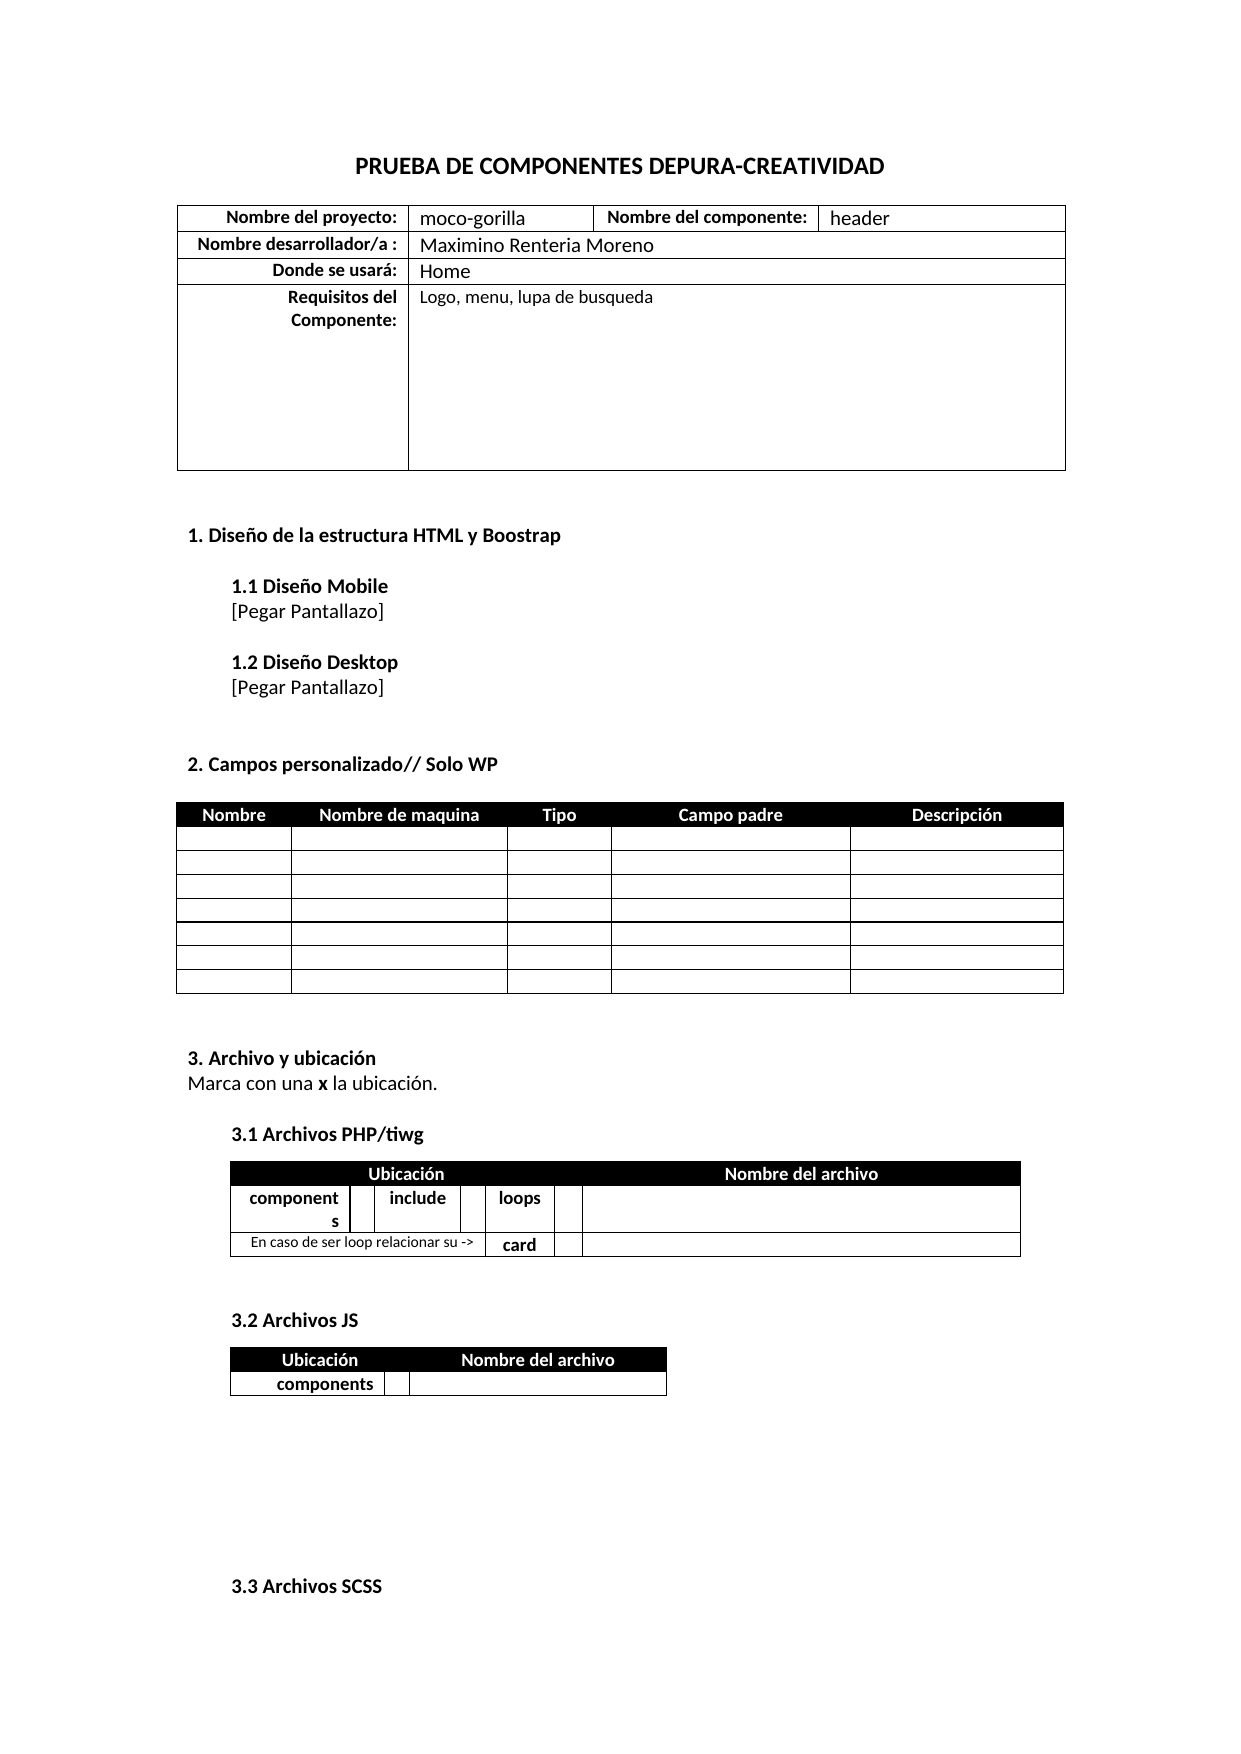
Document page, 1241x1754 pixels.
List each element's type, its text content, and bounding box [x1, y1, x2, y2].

list 3.3 Archivos SCSS [187, 1574, 1053, 1599]
table_header Nombre [177, 803, 291, 826]
table_cell [461, 1186, 485, 1232]
list Diseño Desktop [231, 649, 1053, 674]
table_cell card [486, 1233, 554, 1256]
table_cell [177, 899, 291, 921]
table_cell Home [409, 259, 1065, 284]
list Campos personalizado// Solo WP [187, 751, 1053, 776]
table_cell include [375, 1186, 460, 1232]
table_cell [177, 875, 291, 897]
list 3.1 Archivos PHP/tiwg [187, 1121, 1053, 1147]
table_header Campo padre [612, 803, 850, 826]
table_cell [508, 899, 611, 921]
table_cell [612, 875, 850, 897]
table_cell [555, 1186, 582, 1232]
table_cell Maximino Renteria Moreno [409, 232, 1065, 257]
table_cell [851, 899, 1063, 921]
table_cell [508, 875, 611, 897]
table_header Ubicación [231, 1162, 582, 1185]
table_cell [177, 851, 291, 873]
table_cell [292, 923, 507, 945]
table_header Nombre del componente: [594, 206, 818, 231]
text 1. Diseño de la estructura HTML y Boostrap [187, 522, 1053, 547]
table_cell Donde se usará: [178, 259, 408, 284]
table_header header [819, 206, 1065, 231]
text PRUEBA DE COMPONENTES DEPURA-CREATIVIDAD [187, 150, 1053, 181]
table_cell [385, 1372, 409, 1395]
list Marca con una x la ubicación. [187, 1071, 1053, 1096]
table_cell [177, 827, 291, 849]
list Archivo y ubicación [187, 1045, 1053, 1071]
table_header Nombre del proyecto: [178, 206, 408, 231]
table_cell [351, 1186, 374, 1232]
table_cell [508, 827, 611, 849]
table_header Nombre del archivo [583, 1162, 1020, 1185]
table_cell Nombre desarrollador/a : [178, 232, 408, 257]
table_cell [851, 923, 1063, 945]
table_cell loops [486, 1186, 554, 1232]
table_cell components [231, 1372, 384, 1395]
table_cell [851, 851, 1063, 873]
table_cell [555, 1233, 582, 1256]
table_cell En caso de ser loop relacionar su -> [231, 1233, 485, 1256]
table_header Nombre de maquina [292, 803, 507, 826]
table_cell [508, 970, 611, 993]
table_cell [508, 851, 611, 873]
list 3.2 Archivos JS [187, 1307, 1053, 1333]
table_cell [177, 946, 291, 969]
table_cell [292, 946, 507, 969]
table_header Ubicación [231, 1348, 409, 1371]
table_cell [177, 970, 291, 993]
table_cell [292, 899, 507, 921]
table_cell [292, 875, 507, 897]
table_cell [851, 827, 1063, 849]
table_cell [292, 827, 507, 849]
table_cell [508, 946, 611, 969]
table_header moco-gorilla [409, 206, 593, 231]
list [Pegar Pantallazo] [187, 674, 1053, 700]
table_cell [612, 946, 850, 969]
table_cell [612, 851, 850, 873]
list [Pegar Pantallazo] [187, 598, 1053, 624]
table_cell [612, 899, 850, 921]
table_cell components [231, 1186, 349, 1232]
table_header Tipo [508, 803, 611, 826]
table_cell [292, 970, 507, 993]
table_cell [851, 970, 1063, 993]
table_header Nombre del archivo [410, 1348, 666, 1371]
table_cell [410, 1372, 666, 1395]
table_cell [612, 923, 850, 945]
table_header Descripción [851, 803, 1063, 826]
table_cell [612, 970, 850, 993]
table_cell [851, 946, 1063, 969]
table_cell Logo, menu, lupa de busqueda [409, 285, 1065, 470]
table_cell [583, 1186, 1020, 1232]
table_cell Requisitos del Componente: [178, 285, 408, 470]
table_cell [508, 923, 611, 945]
table_cell [851, 875, 1063, 897]
table_cell [583, 1233, 1020, 1256]
table_cell [177, 923, 291, 945]
list Diseño Mobile [231, 573, 1053, 598]
table_cell [612, 827, 850, 849]
table_cell [292, 851, 507, 873]
